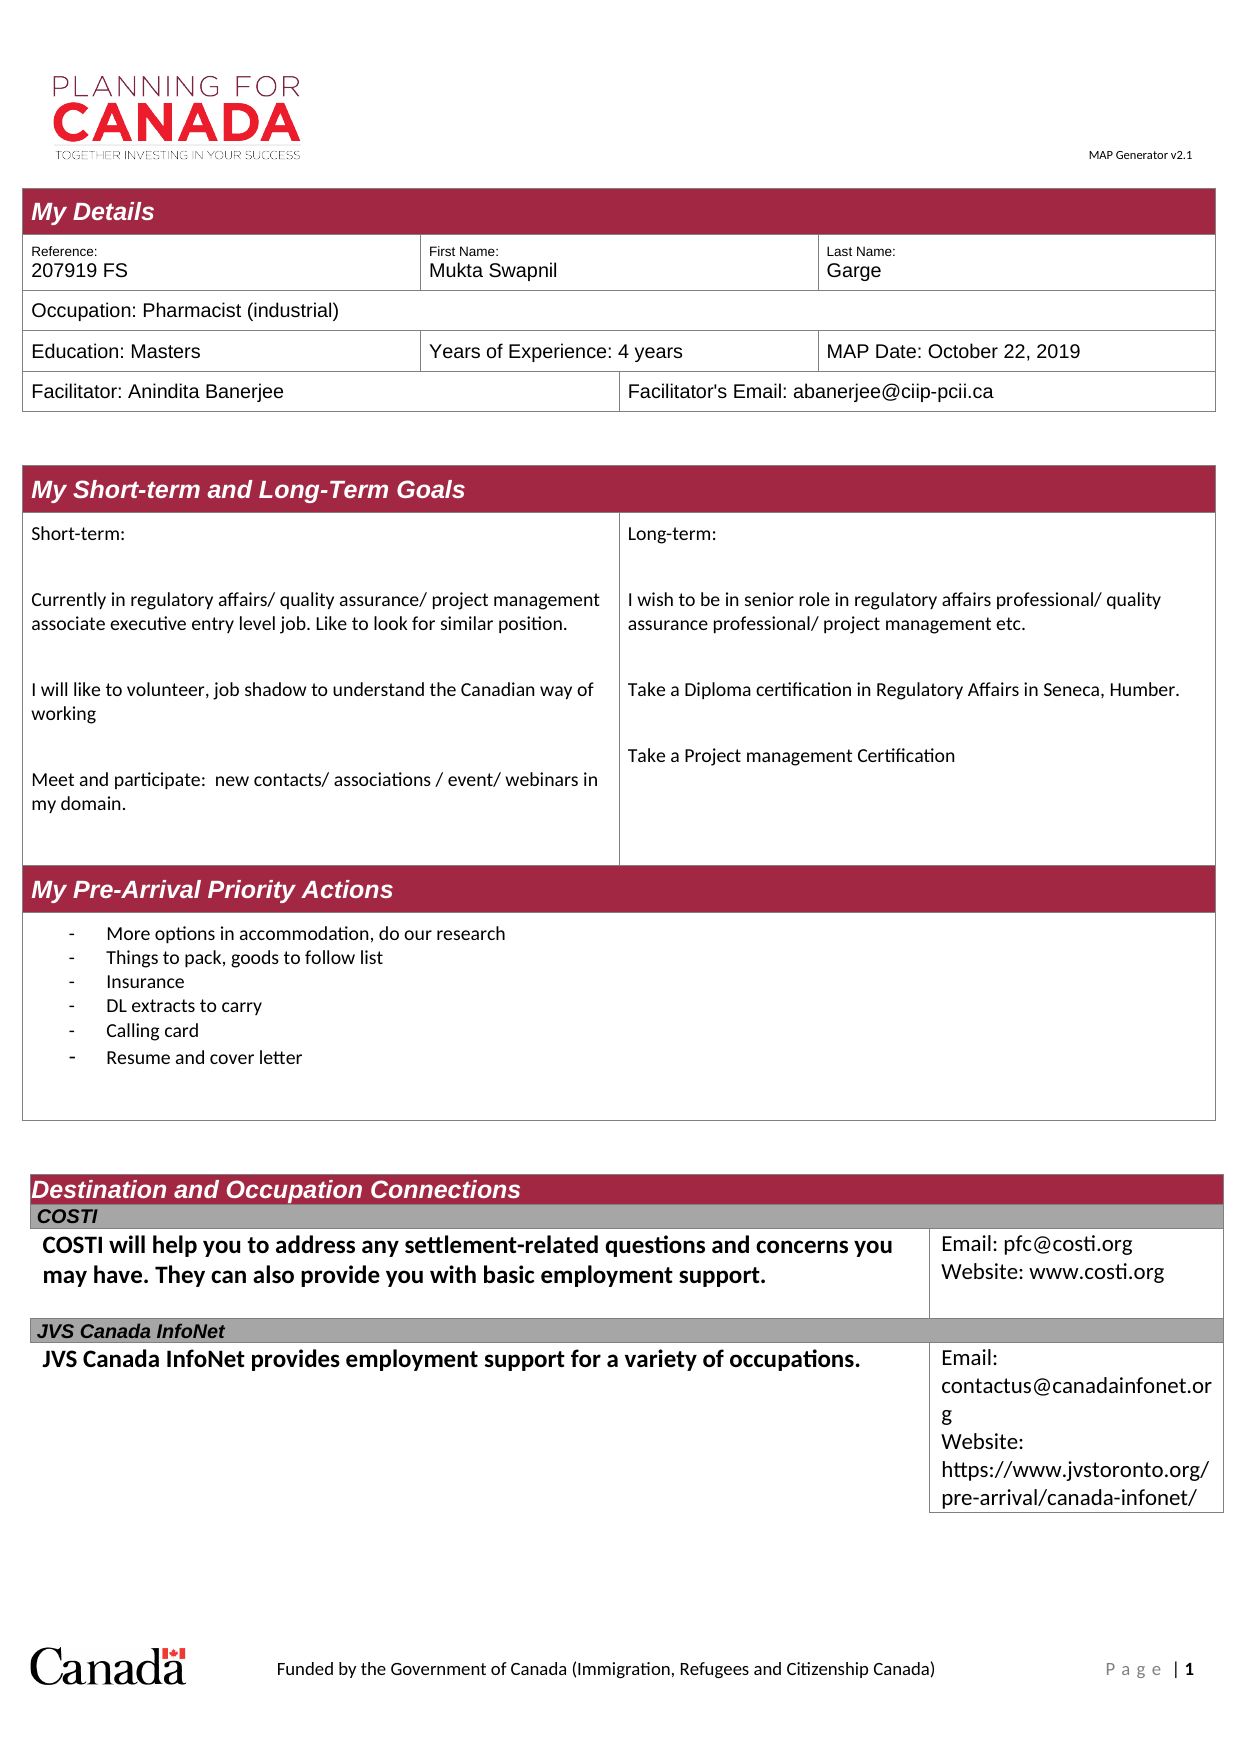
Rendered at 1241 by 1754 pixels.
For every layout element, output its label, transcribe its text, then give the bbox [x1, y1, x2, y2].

table_header My Details [23, 189, 1215, 234]
table_cell [930, 1343, 1223, 1512]
table_cell JVS Canada InfoNet [31, 1319, 1223, 1342]
table_cell MAP Date: October 22, 2019 [819, 331, 1215, 371]
table_cell Long-term: I wish to be in senior role in regulatory affairs professional/ quality assurance professional/ project management etc. Take a Diploma certification in Regulatory Affairs in Seneca, Humber. Take a Project management Certification [620, 513, 1215, 865]
table_cell [31, 1229, 929, 1318]
table_cell Facilitator: Anindita Banerjee [23, 372, 619, 411]
picture [47, 73, 306, 160]
table_cell [930, 1229, 1223, 1318]
table_header My Short-term and Long-Term Goals [23, 466, 1215, 512]
table_cell My Pre-Arrival Priority Actions [23, 866, 1215, 912]
table_cell Occupation: Pharmacist (industrial) [23, 291, 1215, 330]
table_cell Years of Experience: 4 years [421, 331, 818, 371]
table_cell Last Name: Garge [819, 235, 1215, 290]
table_cell More options in accommodation, do our research Things to pack, goods to follow list Insurance DL extracts to carry Calling card Resume and cover letter [23, 913, 1215, 1120]
table_cell First Name: Mukta Swapnil [421, 235, 818, 290]
table_cell Short-term: Currently in regulatory affairs/ quality assurance/ project management associate executive entry level job. Like to look for similar position. I will like to volunteer, job shadow to understand the Canadian way of working Meet and participate: new contacts/ associations / event/ webinars in my domain. [23, 513, 619, 865]
table_cell Facilitator's Email: abanerjee@ciip-pcii.ca [620, 372, 1215, 411]
picture [30, 1647, 187, 1685]
table_cell Education: Masters [23, 331, 420, 371]
table_header Destination and Occupation Connections [31, 1175, 1223, 1204]
table_cell [31, 1343, 929, 1512]
table_cell COSTI [31, 1205, 1223, 1228]
table_cell Reference: 207919 FS [23, 235, 420, 290]
